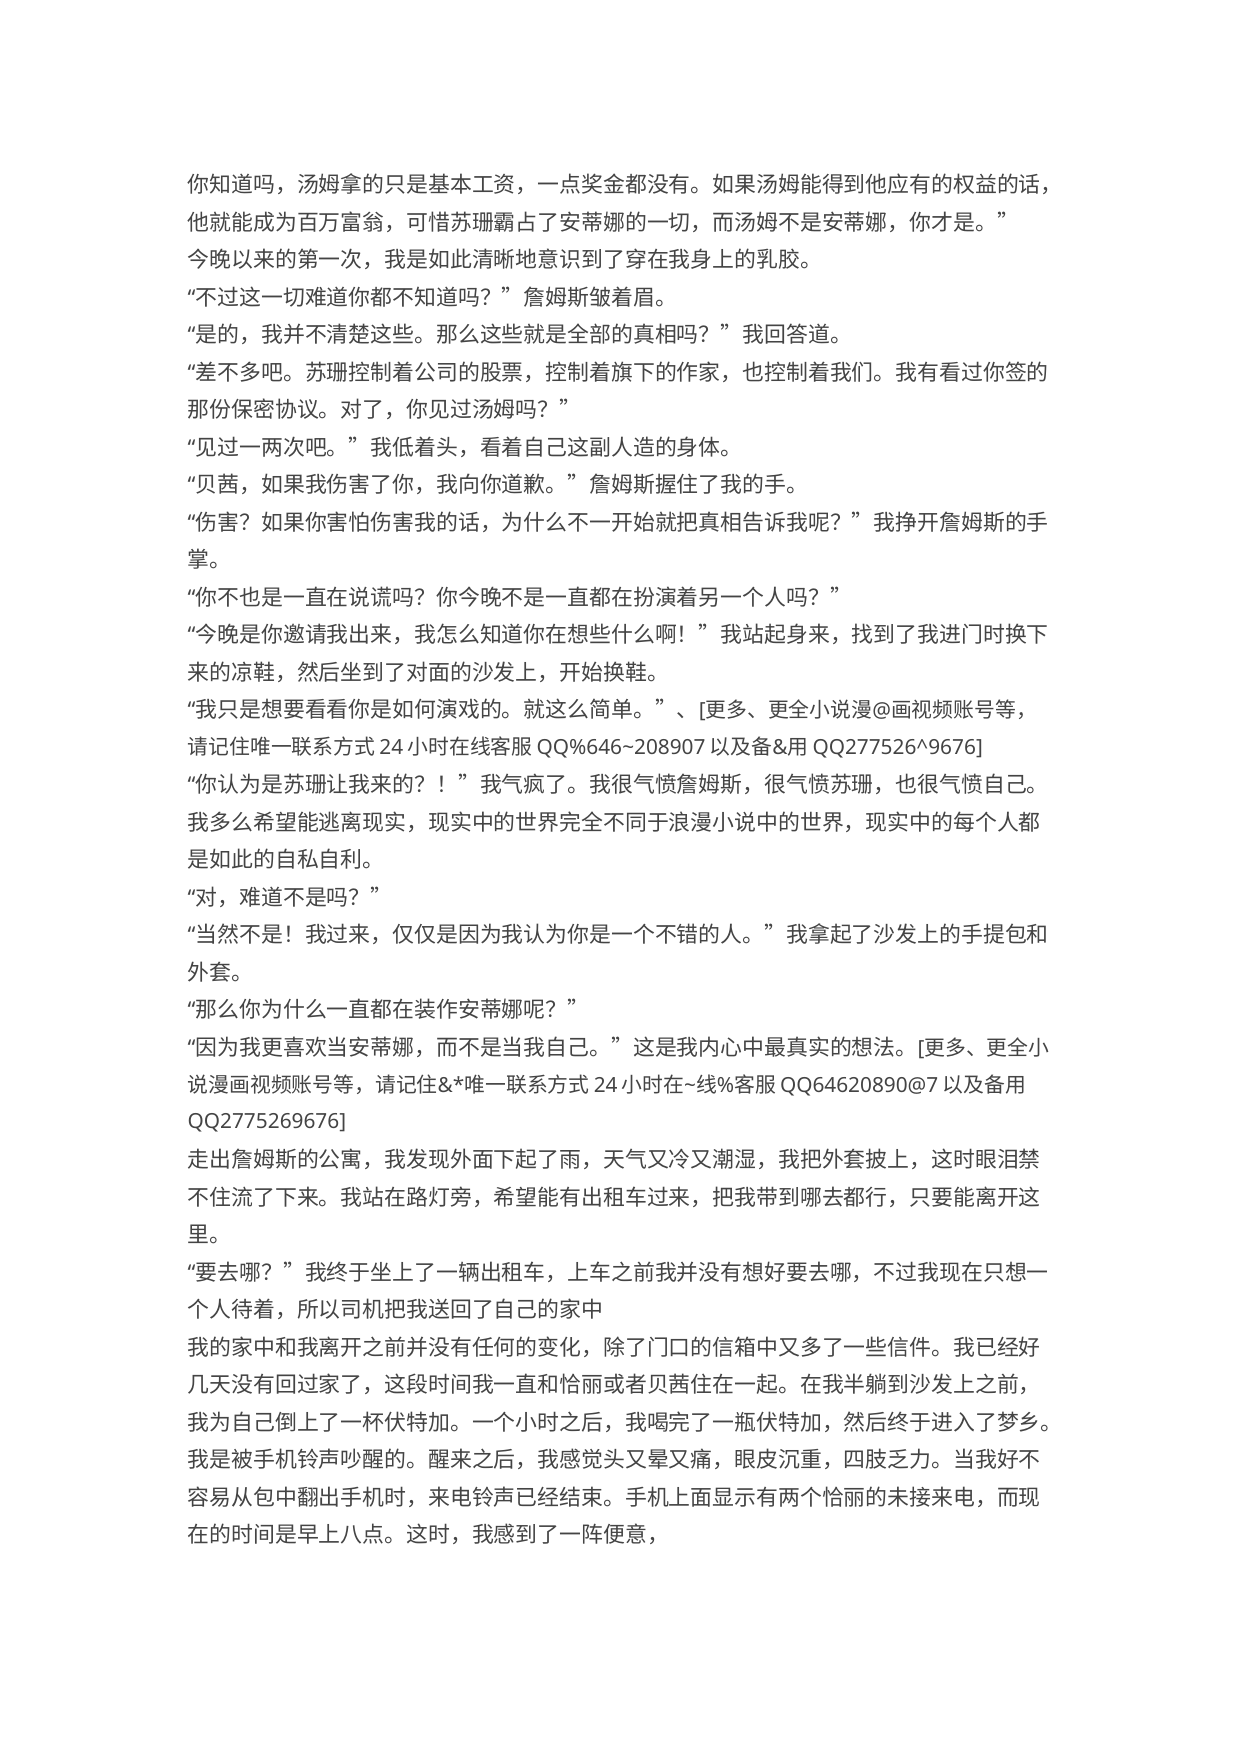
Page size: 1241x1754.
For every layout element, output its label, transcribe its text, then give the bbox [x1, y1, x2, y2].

text “伤害？如果你害怕伤害我的话，为什么不一开始就把真相告诉我呢？”我挣开詹姆斯的手掌。 [187, 502, 1053, 577]
text 我是被手机铃声吵醒的。醒来之后，我感觉头又晕又痛，眼皮沉重，四肢乏力。当我好不容易从包中翻出手机时，来电铃声已经结束。手机上面显示有两个恰丽的未接来电，而现在的时间是早上八点。这时，我感到了一阵便意， [187, 1439, 1053, 1552]
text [187, 164, 1053, 239]
text “差不多吧。苏珊控制着公司的股票，控制着旗下的作家，也控制着我们。我有看过你签的那份保密协议。对了，你见过汤姆吗？” [187, 352, 1053, 427]
text “那么你为什么一直都在装作安蒂娜呢？” [187, 989, 1053, 1027]
text “是的，我并不清楚这些。那么这些就是全部的真相吗？”我回答道。 [187, 314, 1053, 352]
text “我只是想要看看你是如何演戏的。就这么简单。”、[更多、更全小说漫@画视频账号等，请记住唯一联系方式24小时在线客服QQ%646~208907以及备&用QQ277526^9676] [187, 689, 1053, 764]
text “因为我更喜欢当安蒂娜，而不是当我自己。”这是我内心中最真实的想法。[更多、更全小说漫画视频账号等，请记住&*唯一联系方式24小时在~线%客服QQ64620890@7以及备用QQ2775269676] [187, 1027, 1053, 1139]
text “要去哪？”我终于坐上了一辆出租车，上车之前我并没有想好要去哪，不过我现在只想一个人待着，所以司机把我送回了自己的家中 [187, 1252, 1053, 1327]
text “见过一两次吧。”我低着头，看着自己这副人造的身体。 [187, 427, 1053, 464]
text “贝茜，如果我伤害了你，我向你道歉。”詹姆斯握住了我的手。 [187, 464, 1053, 502]
text “你不也是一直在说谎吗？你今晚不是一直都在扮演着另一个人吗？” [187, 577, 1053, 614]
text “你认为是苏珊让我来的？！”我气疯了。我很气愤詹姆斯，很气愤苏珊，也很气愤自己。我多么希望能逃离现实，现实中的世界完全不同于浪漫小说中的世界，现实中的每个人都是如此的自私自利。 [187, 764, 1053, 877]
text 走出詹姆斯的公寓，我发现外面下起了雨，天气又冷又潮湿，我把外套披上，这时眼泪禁不住流了下来。我站在路灯旁，希望能有出租车过来，把我带到哪去都行，只要能离开这里。 [187, 1139, 1053, 1252]
text 我的家中和我离开之前并没有任何的变化，除了门口的信箱中又多了一些信件。我已经好几天没有回过家了，这段时间我一直和恰丽或者贝茜住在一起。在我半躺到沙发上之前，我为自己倒上了一杯伏特加。一个小时之后，我喝完了一瓶伏特加，然后终于进入了梦乡。 [187, 1327, 1053, 1439]
text 今晚以来的第一次，我是如此清晰地意识到了穿在我身上的乳胶。 [187, 239, 1053, 277]
text “今晚是你邀请我出来，我怎么知道你在想些什么啊！”我站起身来，找到了我进门时换下来的凉鞋，然后坐到了对面的沙发上，开始换鞋。 [187, 614, 1053, 689]
text “不过这一切难道你都不知道吗？”詹姆斯皱着眉。 [187, 277, 1053, 314]
text “当然不是！我过来，仅仅是因为我认为你是一个不错的人。”我拿起了沙发上的手提包和外套。 [187, 914, 1053, 989]
text “对，难道不是吗？” [187, 877, 1053, 914]
